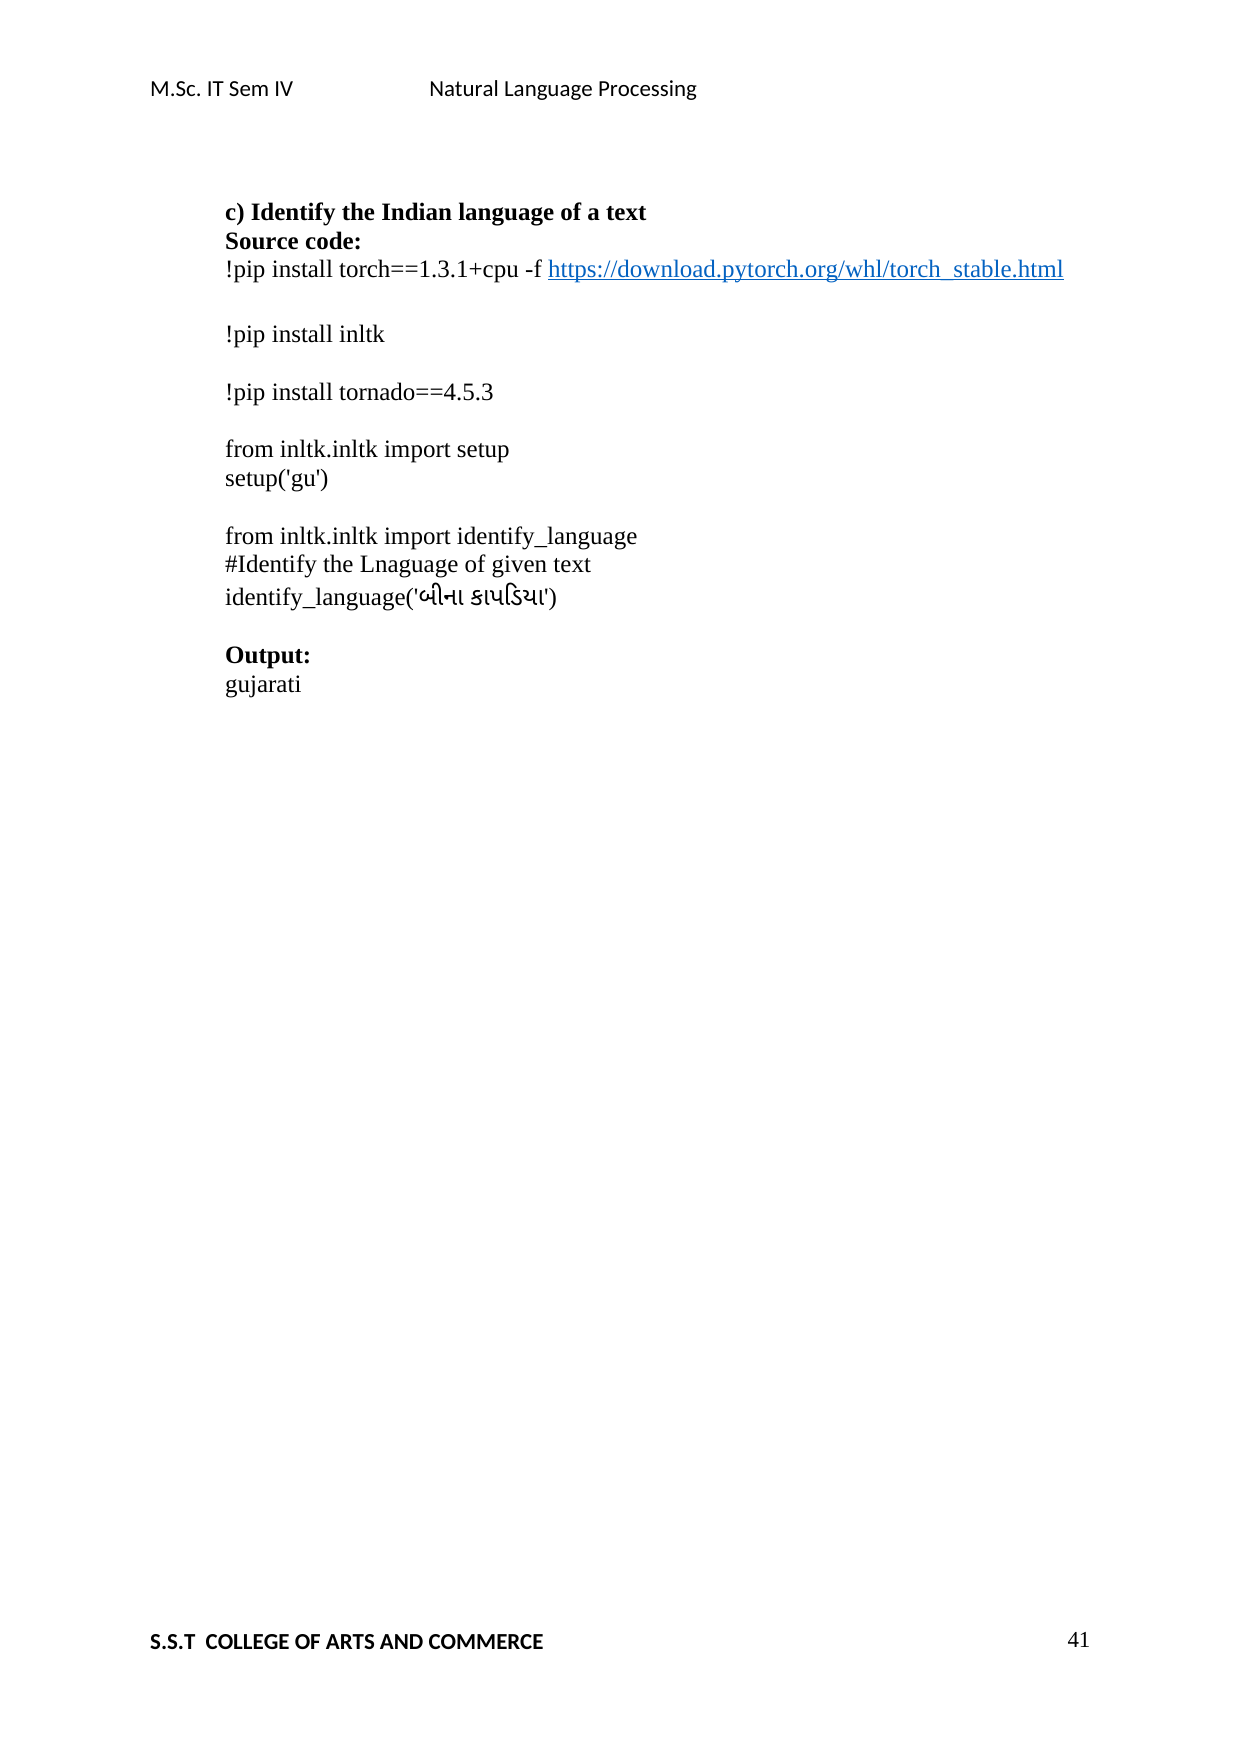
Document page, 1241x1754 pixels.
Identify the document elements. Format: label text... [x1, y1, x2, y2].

text !pip install inltk [225, 319, 1240, 348]
text from inltk.inltk import identify_language #Identify the Lnaguage of given text identify_language('બીના કાપડિયા') [225, 521, 639, 612]
subtitle Output: [225, 641, 1240, 669]
text from inltk.inltk import setup setup('gu') [225, 434, 511, 492]
subtitle Identify the Indian language of a text Source code: [225, 197, 647, 255]
text !pip install torch==1.3.1+cpu -f https://download.pytorch.org/whl/torch_stable.html [225, 255, 1240, 283]
text gujarati [225, 669, 1240, 698]
text !pip install tornado==4.5.3 [225, 377, 1240, 406]
